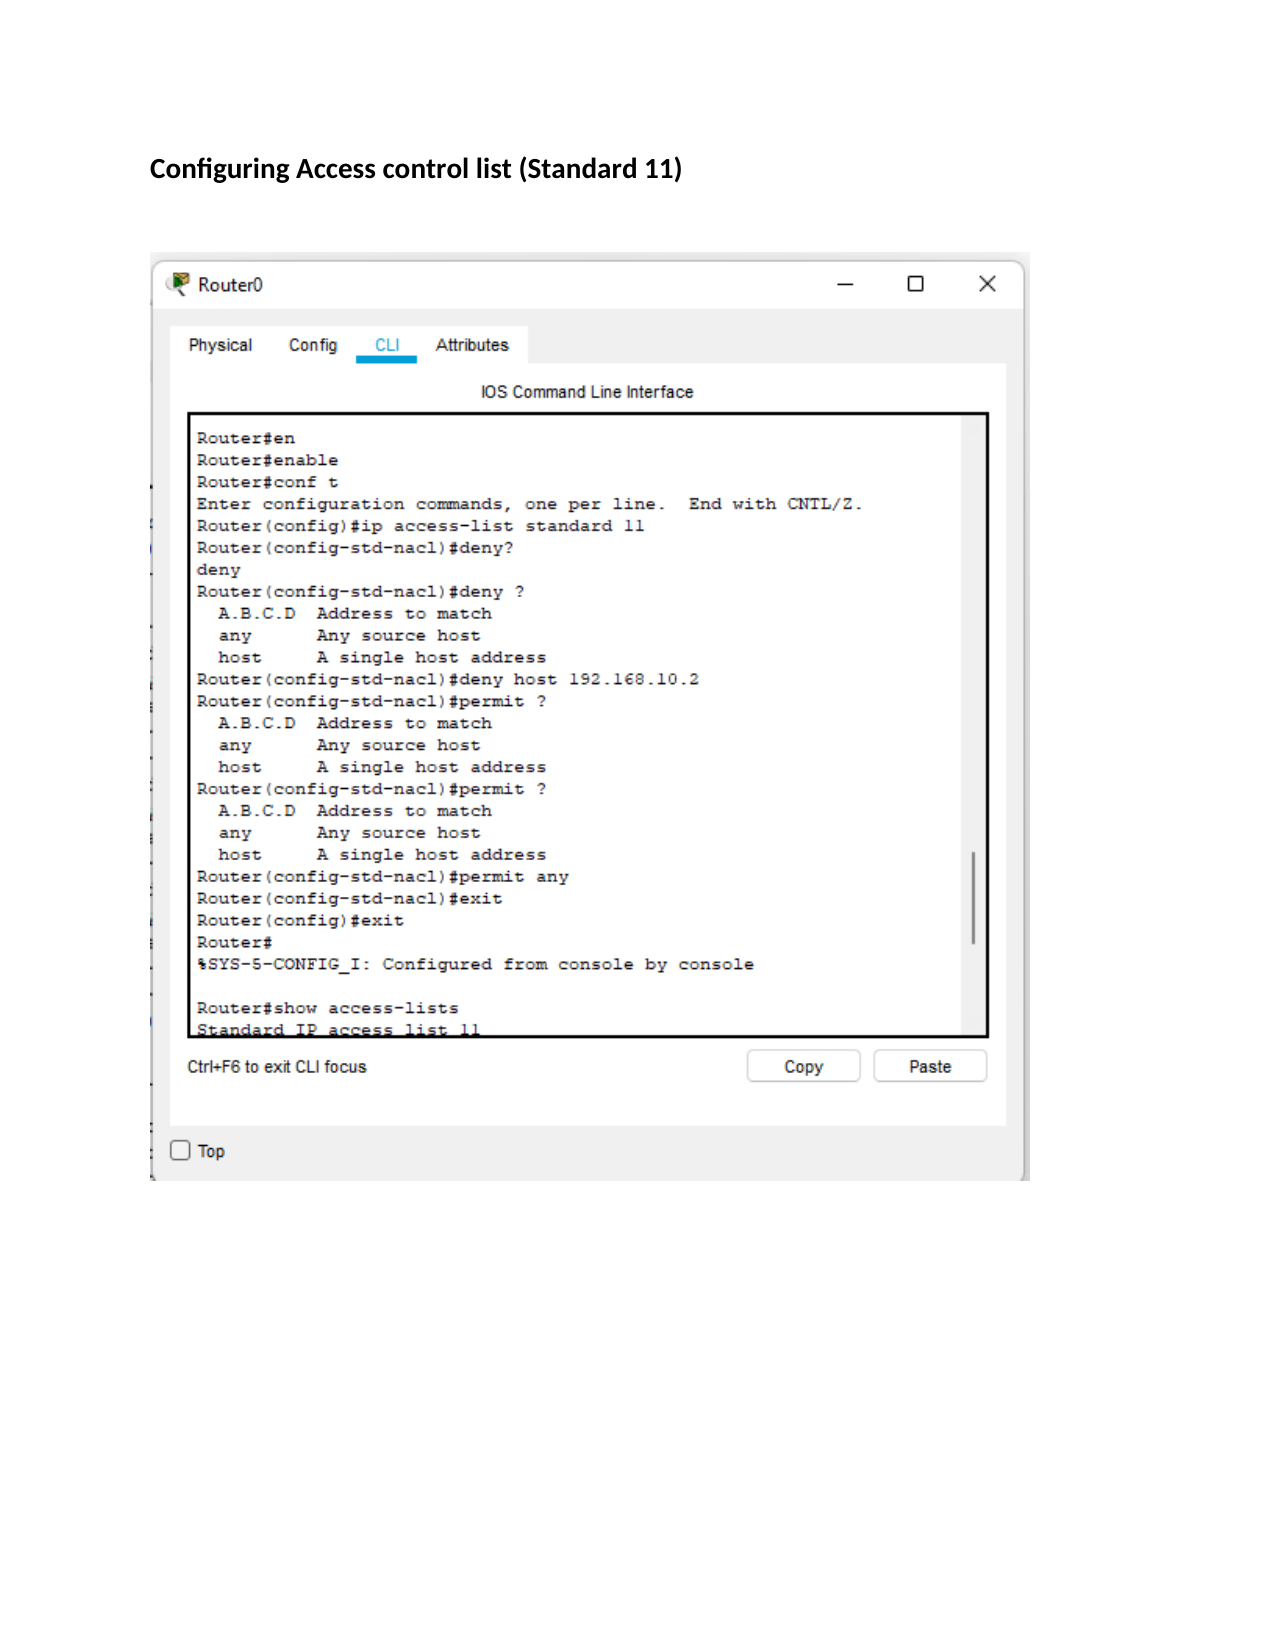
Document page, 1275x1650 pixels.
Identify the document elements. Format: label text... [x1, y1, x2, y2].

picture [150, 252, 1030, 1181]
text Configuring Access control list (Standard 11) [150, 150, 1125, 186]
